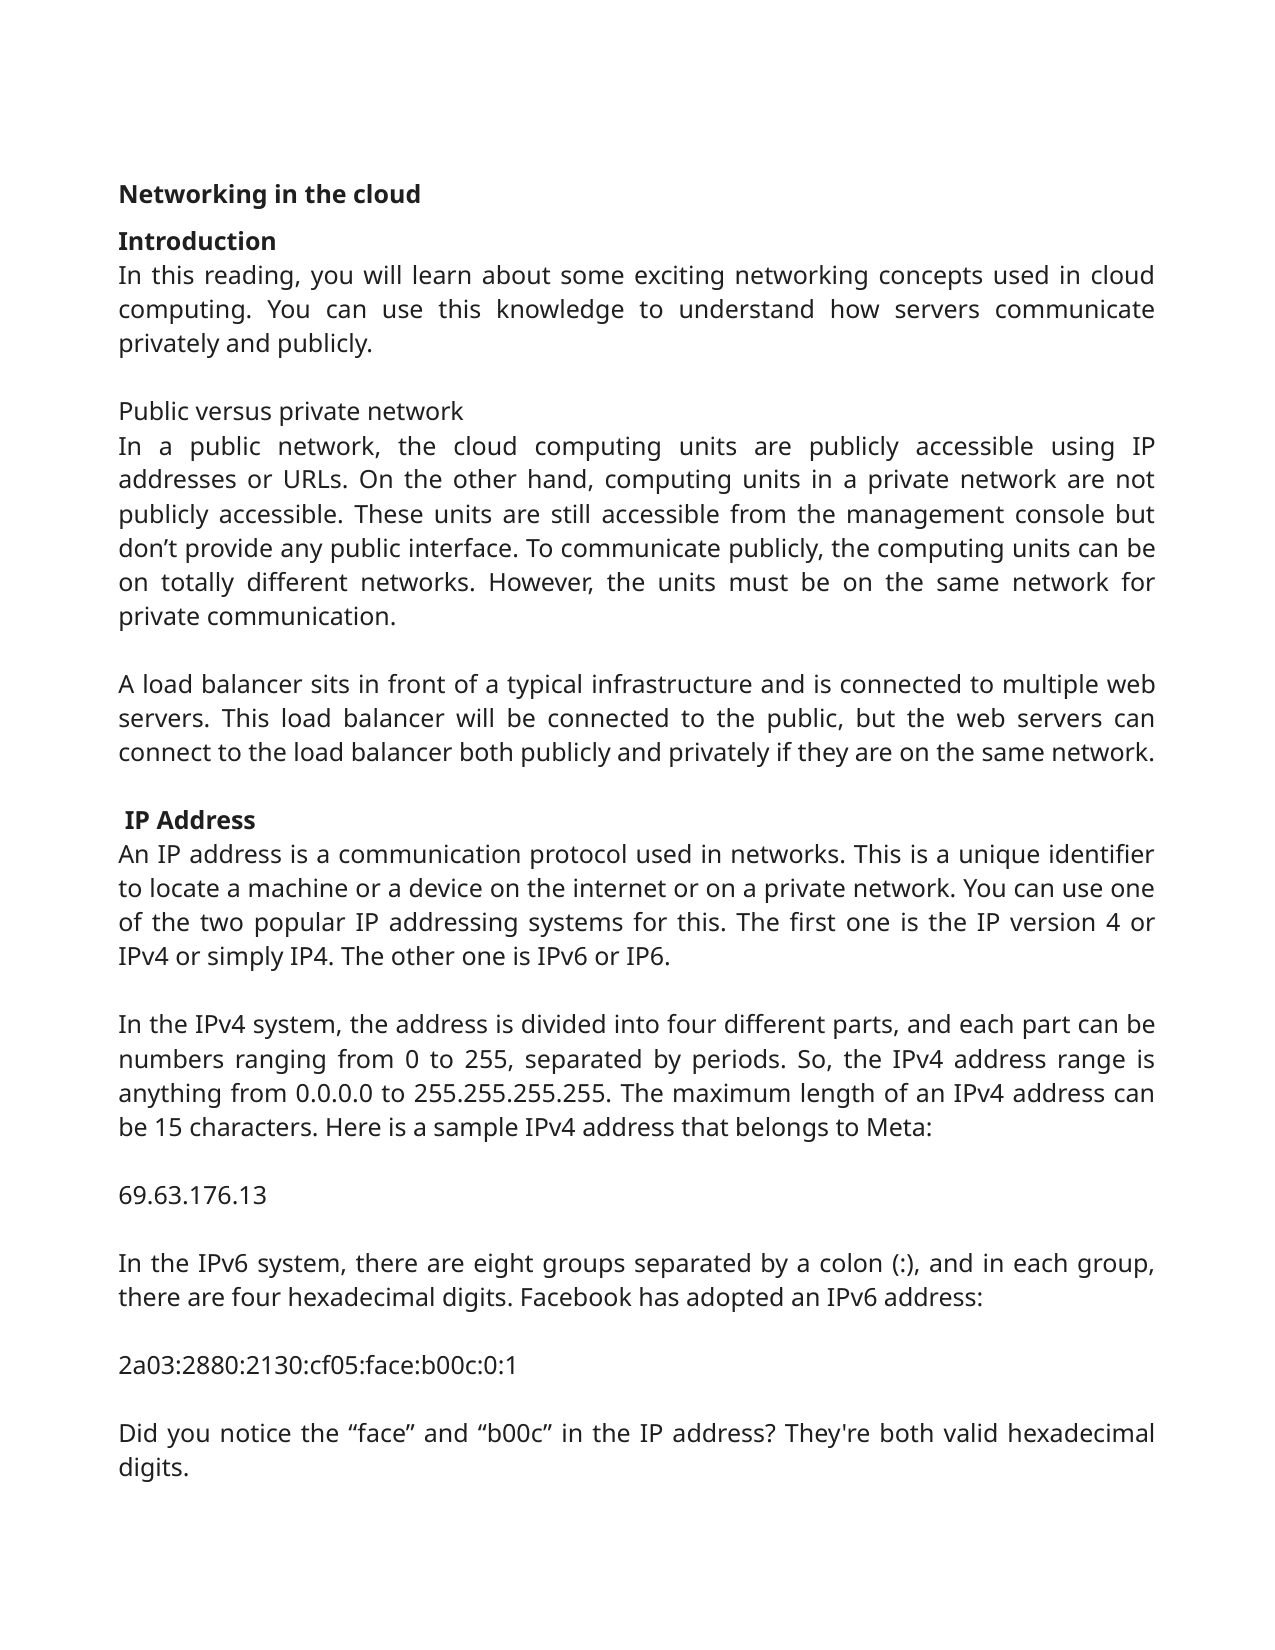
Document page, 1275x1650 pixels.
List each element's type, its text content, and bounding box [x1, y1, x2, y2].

text A load balancer sits in front of a typical infrastructure and is connected to multiple web servers. This load balancer will be connected to the public, but the web servers can connect to the load balancer both publicly and privately if they are on the same network. [118, 667, 1157, 769]
text Public versus private network [118, 394, 1157, 428]
text In the IPv4 system, the address is divided into four different parts, and each part can be numbers ranging from 0 to 255, separated by periods. So, the IPv4 address range is anything from 0.0.0.0 to 255.255.255.255. The maximum length of an IPv4 address can be 15 characters. Here is a sample IPv4 address that belongs to Meta: [118, 1007, 1157, 1143]
text An IP address is a communication protocol used in networks. This is a unique identifier to locate a machine or a device on the internet or on a private network. You can use one of the two popular IP addressing systems for this. The first one is the IP version 4 or IPv4 or simply IP4. The other one is IPv6 or IP6. [118, 837, 1157, 973]
text In a public network, the cloud computing units are publicly accessible using IP addresses or URLs. On the other hand, computing units in a private network are not publicly accessible. These units are still accessible from the management console but don’t provide any public interface. To communicate publicly, the computing units can be on totally different networks. However, the units must be on the same network for private communication. [118, 428, 1157, 632]
text Did you notice the “face” and “b00c” in the IP address? They're both valid hexadecimal digits. [118, 1416, 1157, 1484]
text IP Address [118, 803, 1157, 837]
text 69.63.176.13 [118, 1177, 1157, 1212]
text 2a03:2880:2130:cf05:face:b00c:0:1 [118, 1348, 1157, 1382]
text In this reading, you will learn about some exciting networking concepts used in cloud computing. You can use this knowledge to understand how servers communicate privately and publicly. [118, 258, 1157, 360]
subtitle Networking in the cloud [118, 177, 1157, 211]
text In the IPv6 system, there are eight groups separated by a colon (:), and in each group, there are four hexadecimal digits. Facebook has adopted an IPv6 address: [118, 1246, 1157, 1314]
text Introduction [118, 224, 1157, 258]
